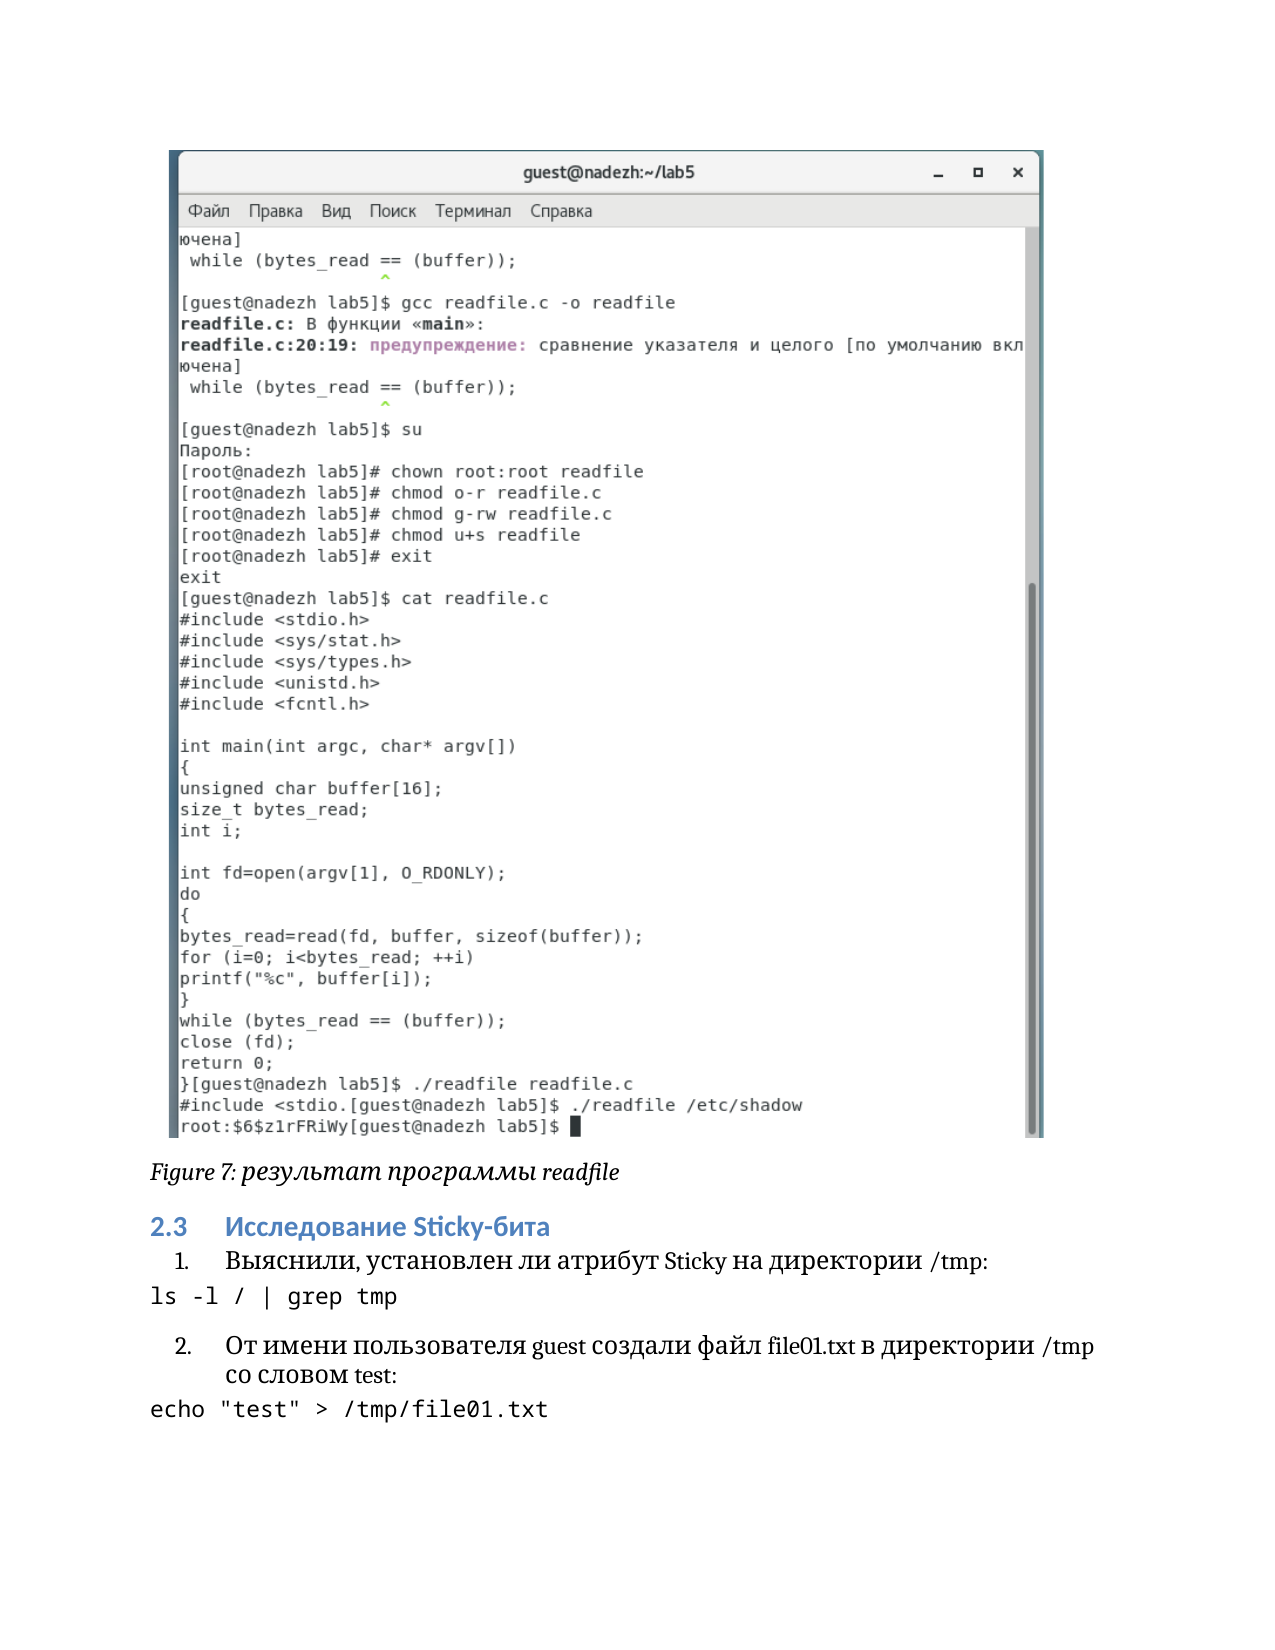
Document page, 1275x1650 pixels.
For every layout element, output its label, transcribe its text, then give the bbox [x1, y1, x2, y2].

text Figure 7: результат программы readfile [150, 1158, 1125, 1187]
list От имени пользователя guest создали файл file01.txt в директории /tmp со словом test: [175, 1332, 1125, 1389]
picture [168, 150, 1044, 1138]
list Выяснили, установлен ли атрибут Sticky на директории /tmp: [175, 1247, 1125, 1276]
text ls -l / | grep tmp [150, 1280, 1125, 1311]
subtitle 2.3 Исследование Sticky-бита [150, 1208, 1125, 1243]
text echo "test" > /tmp/file01.txt [150, 1393, 1125, 1424]
